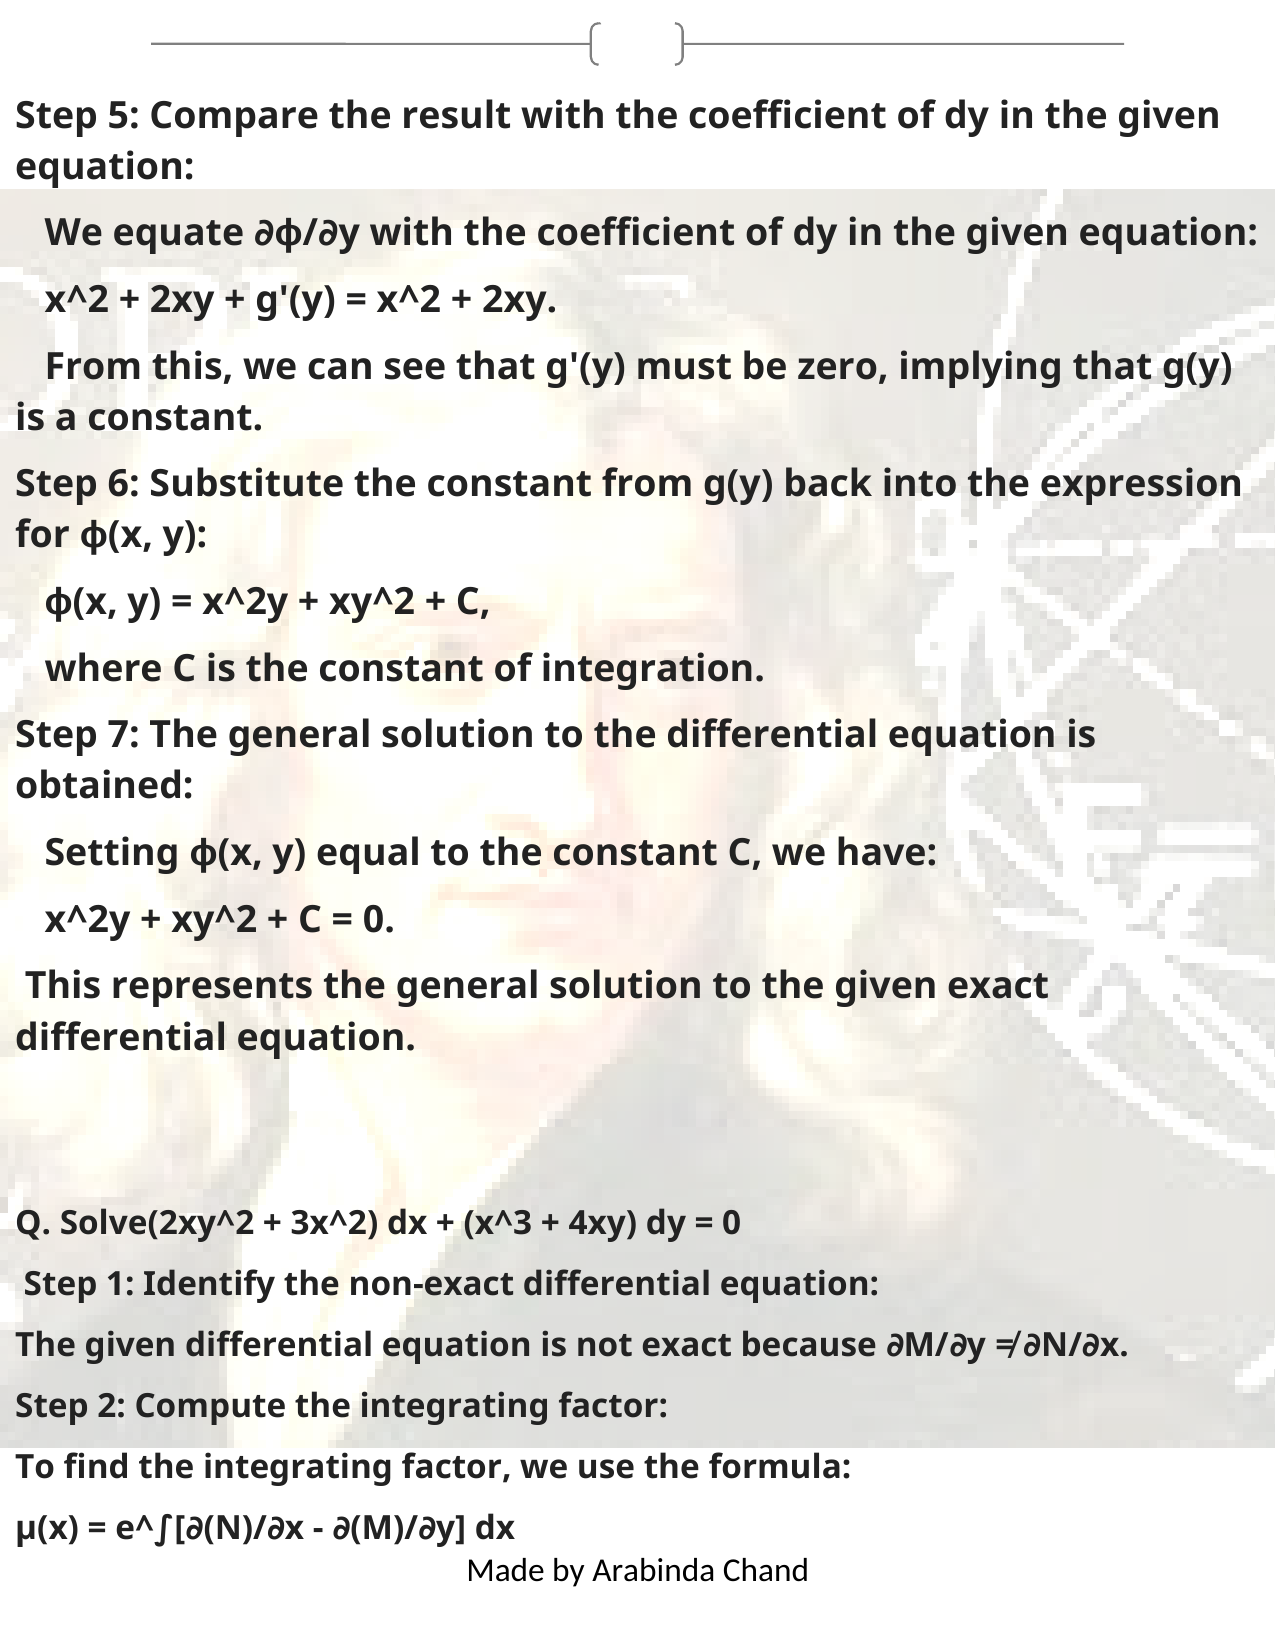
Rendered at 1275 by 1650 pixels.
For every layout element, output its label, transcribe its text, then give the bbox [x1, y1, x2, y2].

text We equate ∂ϕ/∂y with the coefficient of dy in the given equation: [15, 206, 1260, 257]
text From this, we can see that g'(y) must be zero, implying that g(y) is a constant. [15, 339, 1260, 441]
text x^2 + 2xy + g'(y) = x^2 + 2xy. [15, 272, 1260, 323]
text This represents the general solution to the given exact differential equation. [15, 959, 1260, 1061]
text Setting ϕ(x, y) equal to the constant C, we have: [15, 826, 1260, 877]
text To find the integrating factor, we use the formula: [15, 1443, 1260, 1488]
text Q. Solve(2xy^2 + 3x^2) dx + (x^3 + 4xy) dy = 0 [15, 1199, 1260, 1244]
text Step 2: Compute the integrating factor: [15, 1382, 1260, 1427]
text μ(x) = e^∫[∂(N)/∂x - ∂(M)/∂y] dx [15, 1504, 1260, 1549]
text ϕ(x, y) = x^2y + xy^2 + C, [15, 574, 1260, 626]
text Step 1: Identify the non-exact differential equation: [15, 1260, 1260, 1305]
text where C is the constant of integration. [15, 641, 1260, 692]
text Step 6: Substitute the constant from g(y) back into the expression for ϕ(x, y): [15, 457, 1260, 559]
text Step 5: Compare the result with the coefficient of dy in the given equation: [15, 88, 1260, 190]
text The given differential equation is not exact because ∂M/∂y ≠ ∂N/∂x. [15, 1321, 1260, 1366]
text x^2y + xy^2 + C = 0. [15, 892, 1260, 943]
text Step 7: The general solution to the differential equation is obtained: [15, 708, 1260, 810]
